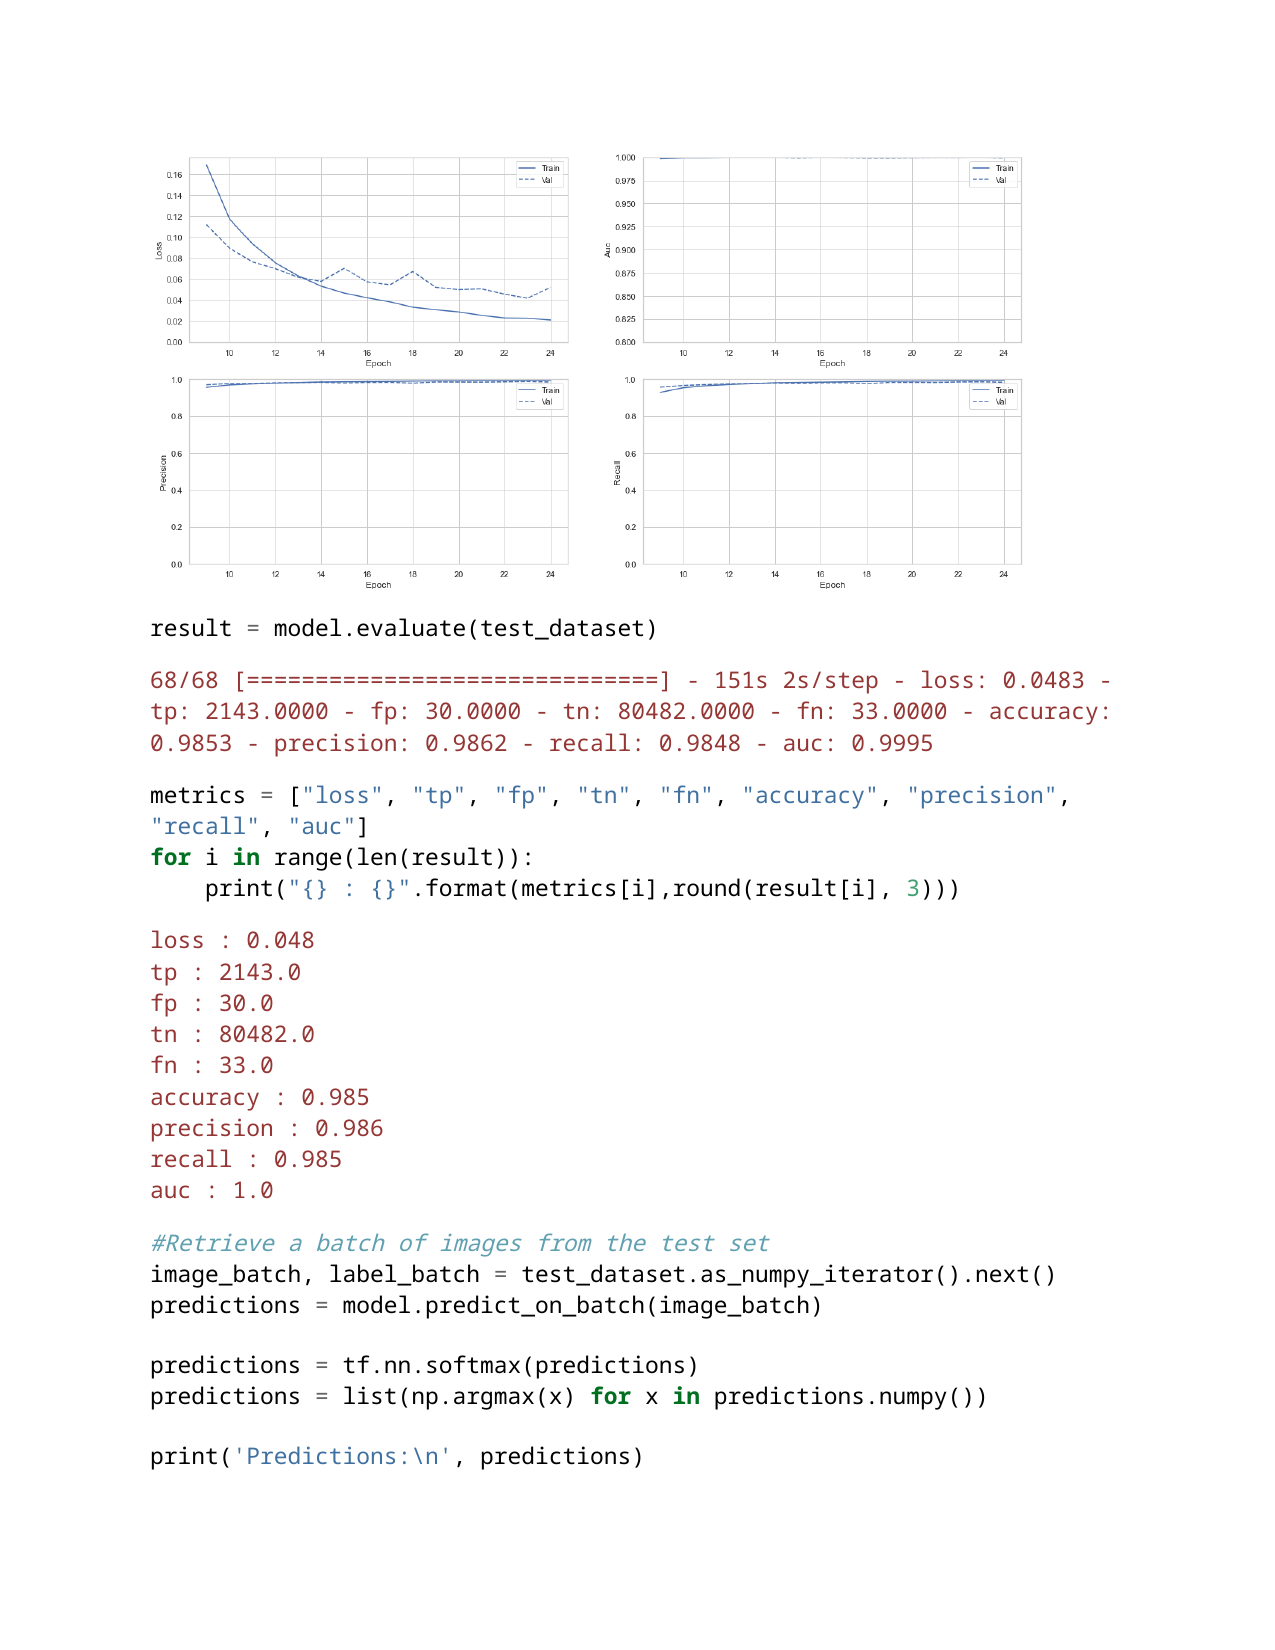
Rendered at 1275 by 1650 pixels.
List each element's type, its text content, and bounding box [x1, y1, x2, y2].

text 68/68 [==============================] - 151s 2s/step - loss: 0.0483 - tp: 2143.0000 - fp: 30.0000 - tn: 80482.0000 - fn: 33.0000 - accuracy: 0.9853 - precision: 0.9862 - recall: 0.9848 - auc: 0.9995 [150, 664, 1125, 758]
text loss : 0.048 tp : 2143.0 fp : 30.0 tn : 80482.0 fn : 33.0 accuracy : 0.985 precision : 0.986 recall : 0.985 auc : 1.0 [150, 924, 1125, 1206]
text metrics = ["loss", "tp", "fp", "tn", "fn", "accuracy", "precision", "recall", "auc"] for i in range(len(result)): print("{} : {}".format(metrics[i],round(result[i], 3))) [150, 778, 1125, 903]
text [150, 1226, 1125, 1471]
text result = model.evaluate(test_dataset) [150, 612, 1125, 643]
picture [150, 150, 1025, 594]
